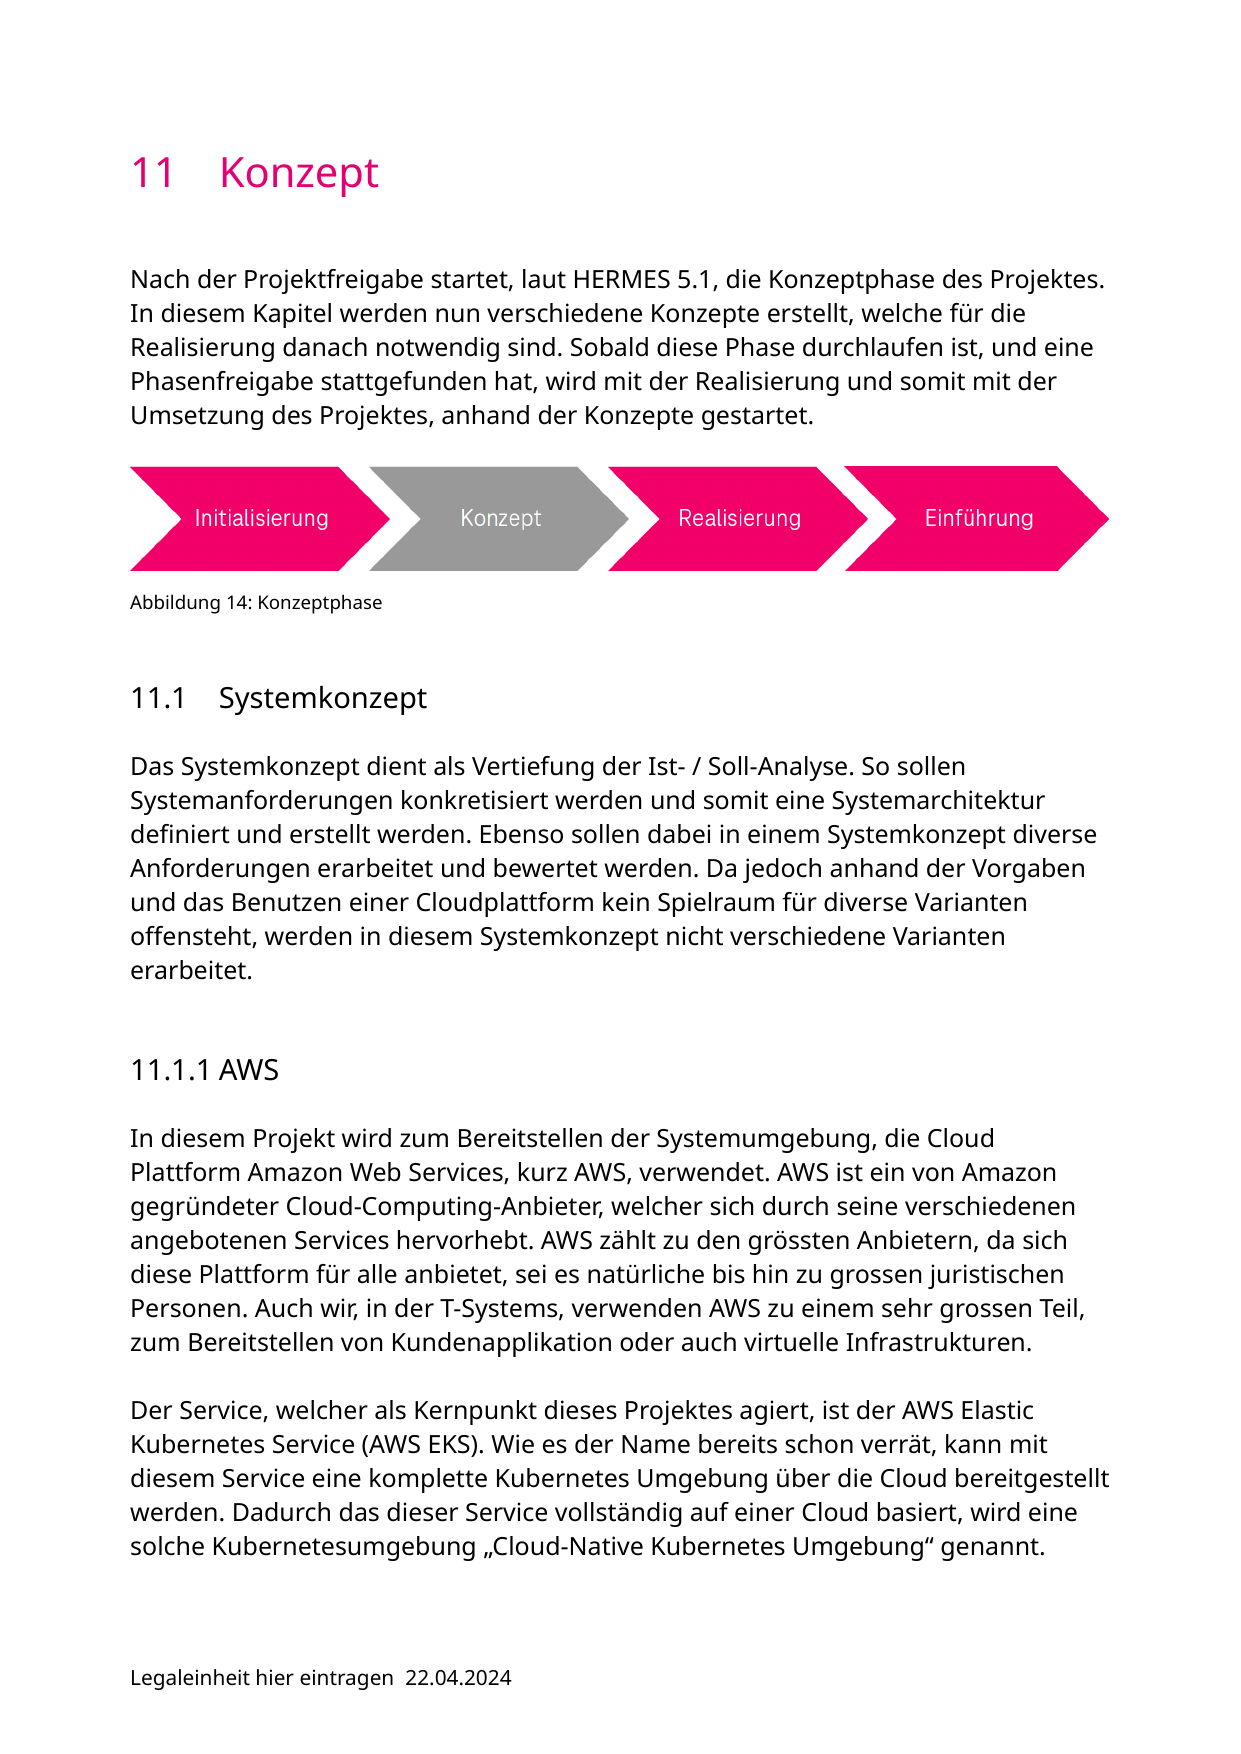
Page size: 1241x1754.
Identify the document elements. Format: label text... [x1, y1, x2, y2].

text In diesem Projekt wird zum Bereitstellen der Systemumgebung, die Cloud Plattform Amazon Web Services, kurz AWS, verwendet. AWS ist ein von Amazon gegründeter Cloud-Computing-Anbieter, welcher sich durch seine verschiedenen angebotenen Services hervorhebt. AWS zählt zu den grössten Anbietern, da sich diese Plattform für alle anbietet, sei es natürliche bis hin zu grossen juristischen Personen. Auch wir, in der T-Systems, verwenden AWS zu einem sehr grossen Teil, zum Bereitstellen von Kundenapplikation oder auch virtuelle Infrastrukturen. [130, 1120, 1110, 1359]
text Das Systemkonzept dient als Vertiefung der Ist- / Soll-Analyse. So sollen Systemanforderungen konkretisiert werden und somit eine Systemarchitektur definiert und erstellt werden. Ebenso sollen dabei in einem Systemkonzept diverse Anforderungen erarbeitet und bewertet werden. Da jedoch anhand der Vorgaben und das Benutzen einer Cloudplattform kein Spielraum für diverse Varianten offensteht, werden in diesem Systemkonzept nicht verschiedene Varianten erarbeitet. [130, 748, 1110, 987]
picture [129, 466, 1110, 573]
subtitle AWS [130, 1049, 1110, 1089]
subtitle Systemkonzept [130, 677, 1110, 717]
text Nach der Projektfreigabe startet, laut HERMES 5.1, die Konzeptphase des Projektes. In diesem Kapitel werden nun verschiedene Konzepte erstellt, welche für die Realisierung danach notwendig sind. Sobald diese Phase durchlaufen ist, und eine Phasenfreigabe stattgefunden hat, wird mit der Realisierung und somit mit der Umsetzung des Projektes, anhand der Konzepte gestartet. [130, 262, 1110, 466]
text Abbildung 14: Konzeptphase [130, 589, 1110, 615]
subtitle Konzept [130, 142, 1110, 199]
